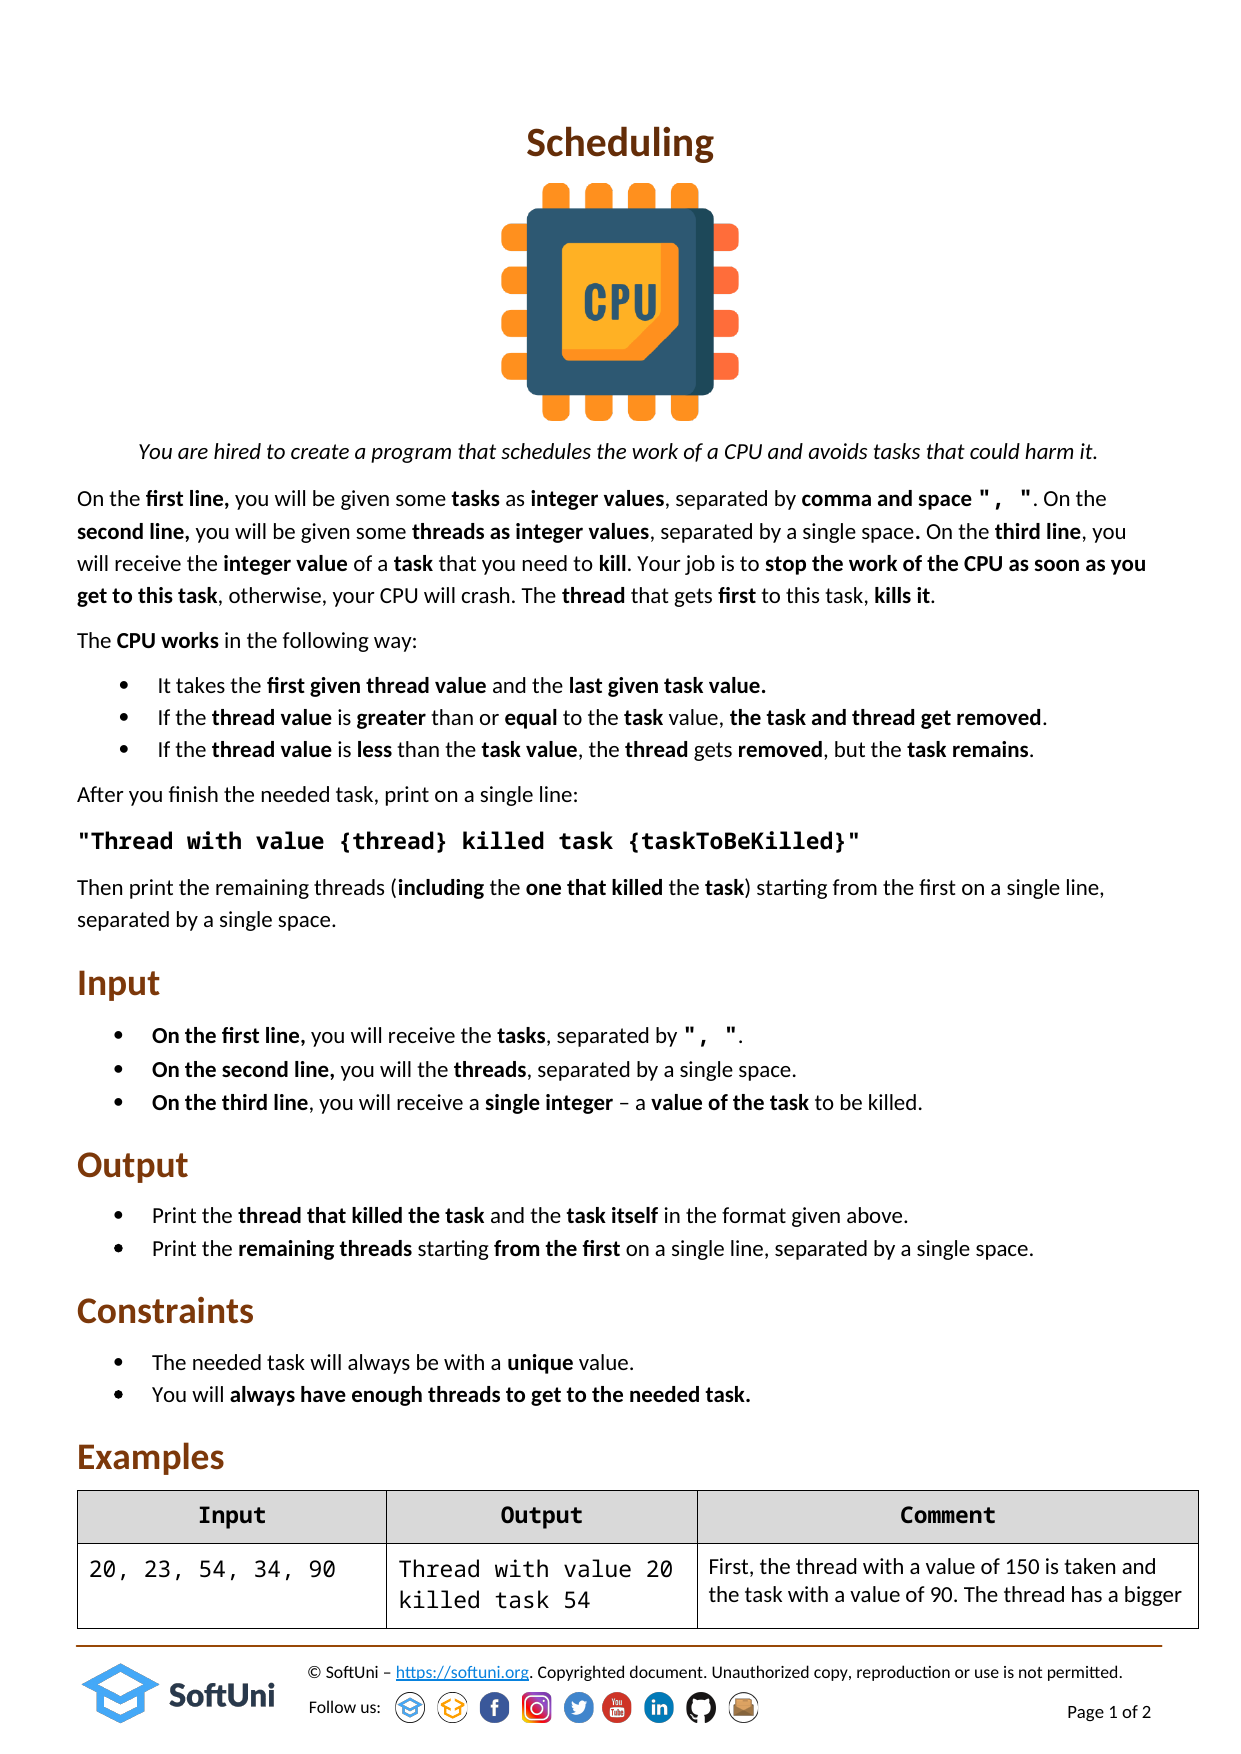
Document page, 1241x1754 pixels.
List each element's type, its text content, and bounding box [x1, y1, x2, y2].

list On the third line, you will receive a single integer – a value of the task to be killed. [114, 1088, 1163, 1116]
picture [644, 1692, 653, 1701]
table_header Output [387, 1491, 697, 1543]
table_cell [387, 1544, 697, 1627]
picture [564, 1692, 594, 1723]
list You will always have enough threads to get to the needed task. [114, 1380, 1163, 1408]
table_header Comment [698, 1491, 1198, 1543]
subtitle Scheduling [77, 116, 1163, 167]
picture [728, 1692, 759, 1723]
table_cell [698, 1544, 1198, 1627]
picture [686, 1692, 716, 1723]
list Print the remaining threads starting from the first on a single line, separated by a single space. [114, 1234, 1163, 1262]
picture [437, 1692, 468, 1723]
text Then print the remaining threads (including the one that killed the task) starting from the first on a single line, separated by a single space. [77, 873, 1163, 933]
text After you finish the needed task, print on a single line: [77, 780, 1163, 808]
text You are hired to create a program that schedules the work of a CPU and avoids tasks that could harm it. [77, 437, 1163, 465]
text The CPU works in the following way: [77, 626, 1163, 654]
picture [644, 1714, 653, 1723]
subtitle Constraints [77, 1287, 1163, 1333]
picture [501, 183, 739, 421]
picture [665, 1692, 674, 1701]
table_header Input [78, 1491, 386, 1543]
picture [395, 1692, 425, 1723]
list It takes the first given thread value and the last given task value. [120, 671, 1163, 699]
picture [602, 1692, 632, 1723]
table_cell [78, 1544, 386, 1627]
subtitle Input [77, 958, 1163, 1004]
subtitle Output [77, 1141, 1163, 1186]
list On the first line, you will receive the tasks, separated by ", ". [114, 1019, 1163, 1051]
text On the first line, you will be given some tasks as integer values, separated by comma and space ", ". On the second line, you will be given some threads as integer values, separated by a single space. On the third line, you will receive the integer value of a task that you need to kill. Your job is to stop the work of the CPU as soon as you get to this task, otherwise, your CPU will crash. The thread that gets first to this task, kills it. [77, 482, 1163, 610]
list The needed task will always be with a unique value. [114, 1348, 1163, 1376]
picture [665, 1714, 674, 1723]
list Print the thread that killed the task and the task itself in the format given above. [114, 1202, 1163, 1230]
picture [522, 1692, 552, 1723]
text "Thread with value {thread} killed task {taskToBeKilled}" [77, 825, 1163, 856]
list If the thread value is less than the task value, the thread gets removed, but the task remains. [120, 735, 1163, 763]
list If the thread value is greater than or equal to the task value, the task and thread get removed. [120, 703, 1163, 731]
picture [75, 1658, 281, 1729]
picture [658, 1705, 667, 1714]
picture [479, 1692, 510, 1723]
subtitle Examples [77, 1433, 1163, 1479]
list On the second line, you will the threads, separated by a single space. [114, 1055, 1163, 1083]
